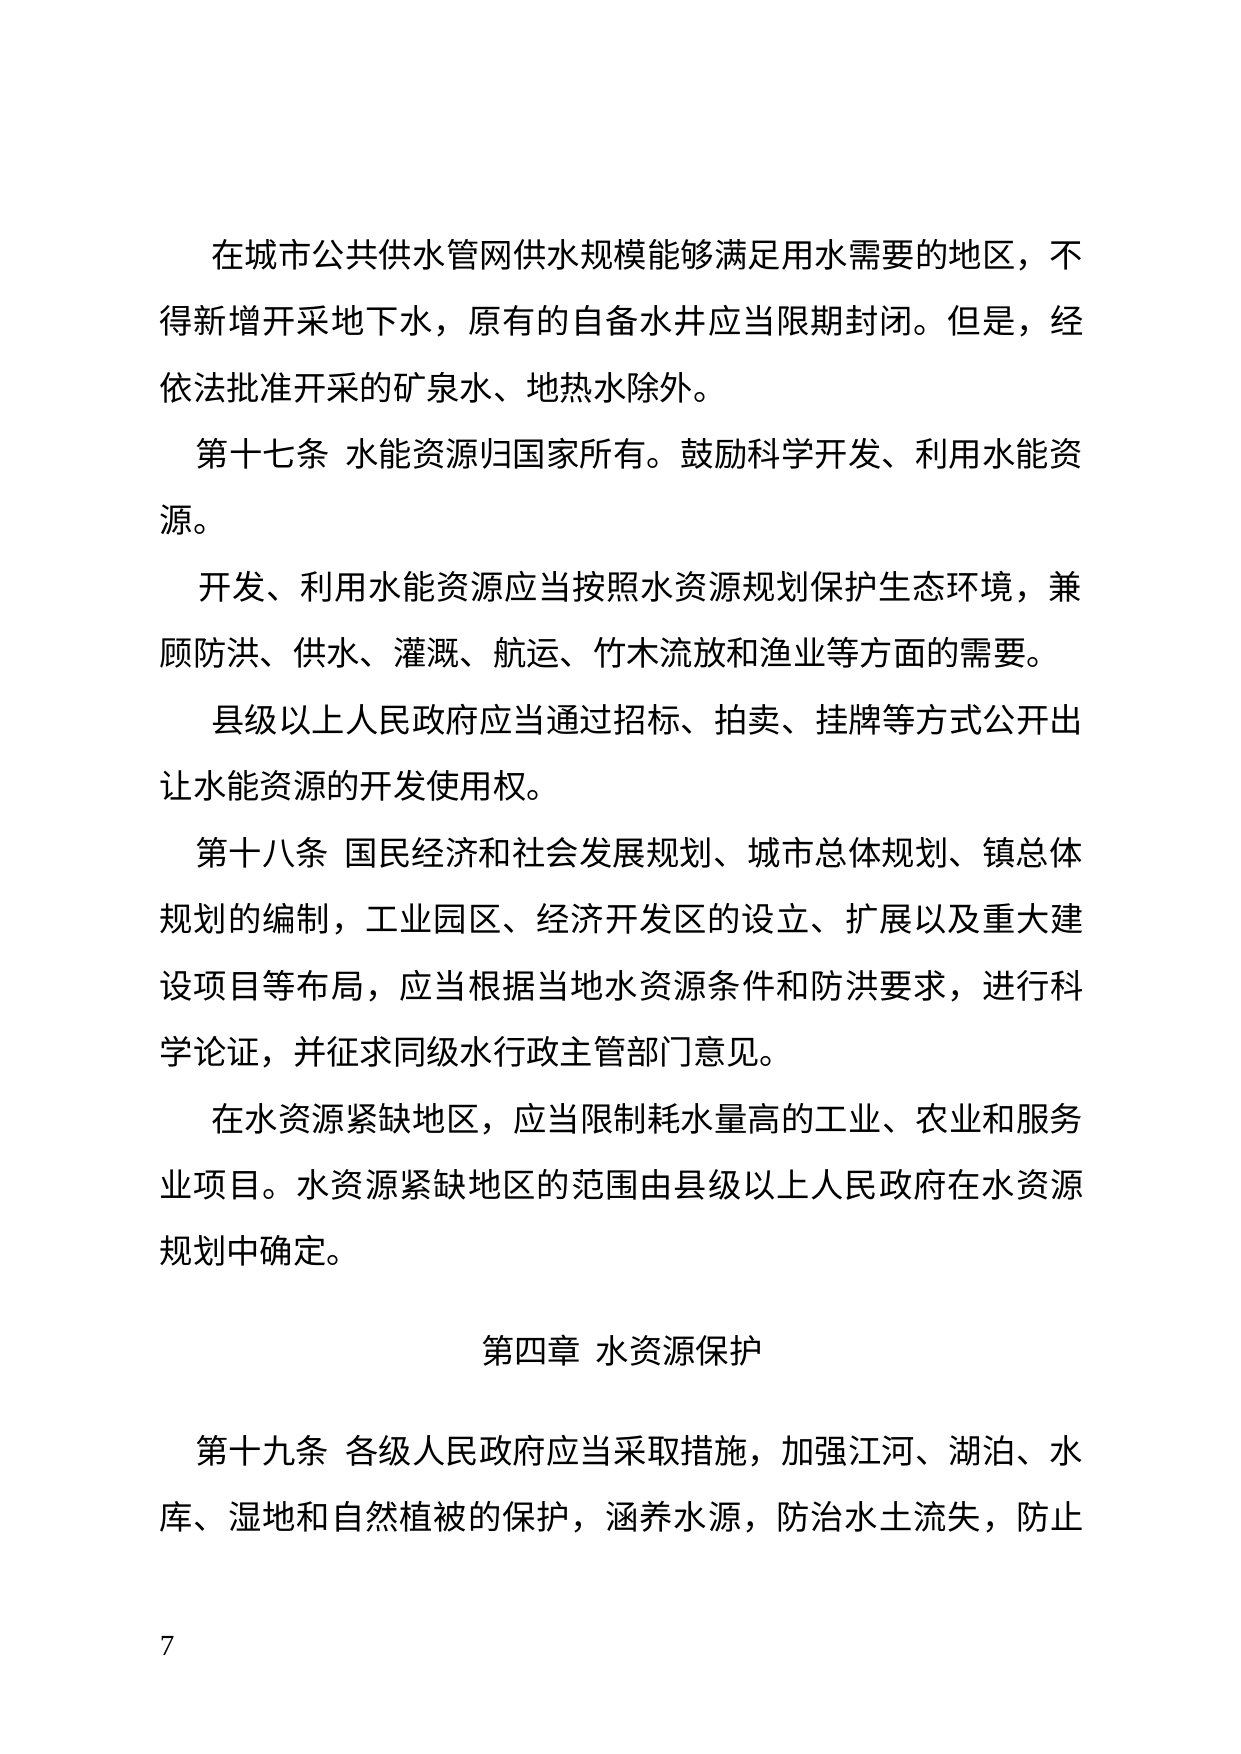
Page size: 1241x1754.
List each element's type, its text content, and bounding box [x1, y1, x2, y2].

text 开发、利用水能资源应当按照水资源规划保护生态环境，兼顾防洪、供水、灌溉、航运、竹木流放和渔业等方面的需要。 [159, 552, 1084, 684]
text 在城市公共供水管网供水规模能够满足用水需要的地区，不得新增开采地下水，原有的自备水井应当限期封闭。但是，经依法批准开采的矿泉水、地热水除外。 [159, 219, 1084, 419]
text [159, 1416, 1084, 1548]
text 县级以上人民政府应当通过招标、拍卖、挂牌等方式公开出让水能资源的开发使用权。 [159, 684, 1084, 817]
text 第四章 水资源保护 [159, 1316, 1084, 1382]
text 第十七条 水能资源归国家所有。鼓励科学开发、利用水能资源。 [159, 419, 1084, 552]
text 第十八条 国民经济和社会发展规划、城市总体规划、镇总体规划的编制，工业园区、经济开发区的设立、扩展以及重大建设项目等布局，应当根据当地水资源条件和防洪要求，进行科学论证，并征求同级水行政主管部门意见。 [159, 817, 1084, 1083]
text 在水资源紧缺地区，应当限制耗水量高的工业、农业和服务业项目。水资源紧缺地区的范围由县级以上人民政府在水资源规划中确定。 [159, 1083, 1084, 1283]
